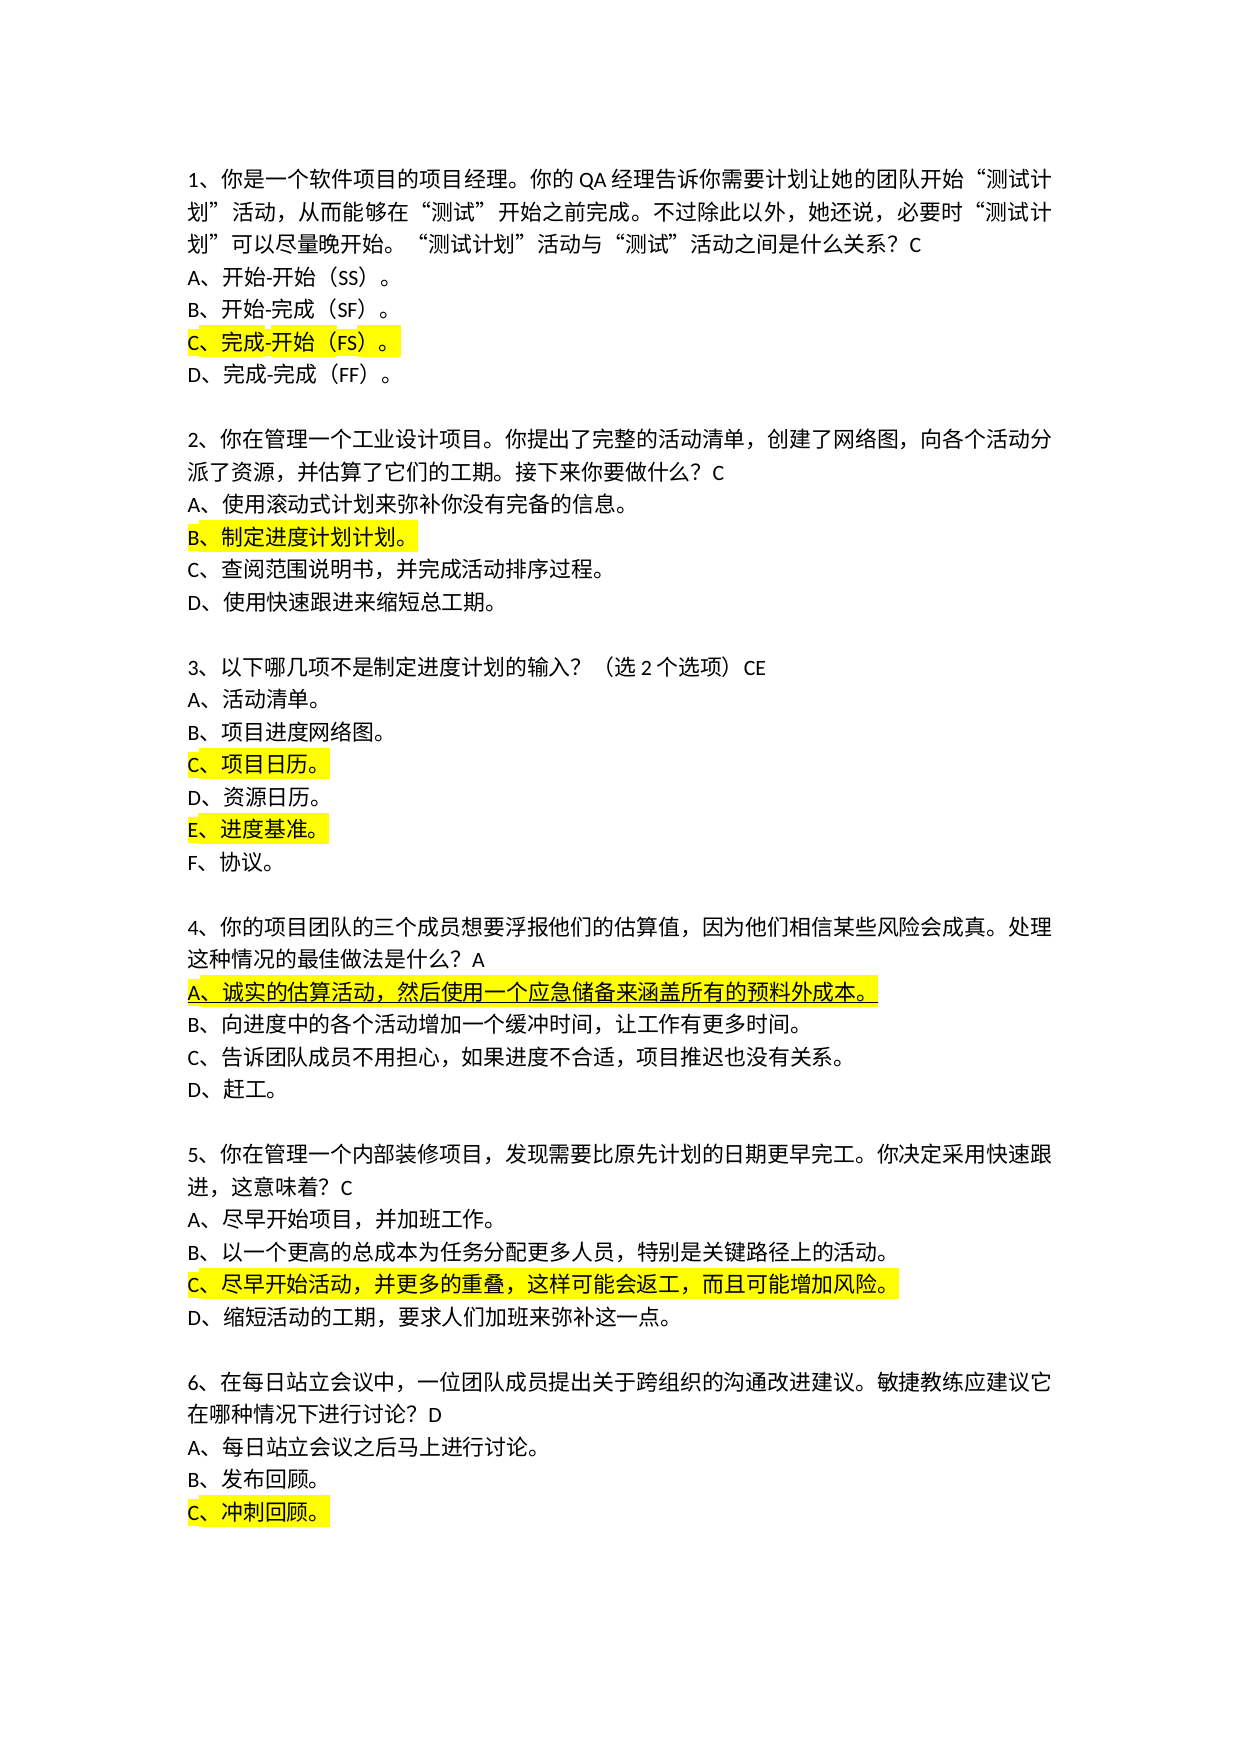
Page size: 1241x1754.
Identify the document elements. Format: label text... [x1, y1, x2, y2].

text B、制定进度计划计划。 [187, 519, 1053, 552]
text C、查阅范围说明书，并完成活动排序过程。 [187, 552, 1053, 584]
text B、向进度中的各个活动增加一个缓冲时间，让工作有更多时间。 [187, 1007, 1053, 1039]
text D、使用快速跟进来缩短总工期。 3、以下哪几项不是制定进度计划的输入？（选2个选项）CE [187, 584, 1053, 682]
text C、项目日历。 [187, 747, 1053, 779]
text 1、你是一个软件项目的项目经理。你的QA经理告诉你需要计划让她的团队开始“测试计划”活动，从而能够在“测试”开始之前完成。不过除此以外，她还说，必要时“测试计划”可以尽量晚开始。“测试计划”活动与“测试”活动之间是什么关系？C [187, 162, 1053, 259]
text B、以一个更高的总成本为任务分配更多人员，特别是关键路径上的活动。 [187, 1234, 1053, 1267]
text B、发布回顾。 [187, 1462, 1053, 1494]
text B、开始-完成（SF）。 [187, 292, 1053, 324]
text A、使用滚动式计划来弥补你没有完备的信息。 [187, 487, 1053, 519]
text C、冲刺回顾。 [187, 1494, 1053, 1527]
text B、项目进度网络图。 [187, 714, 1053, 747]
text C、尽早开始活动，并更多的重叠，这样可能会返工，而且可能增加风险。 [187, 1267, 1053, 1299]
text A、每日站立会议之后马上进行讨论。 [187, 1429, 1053, 1462]
text F、协议。 4、你的项目团队的三个成员想要浮报他们的估算值，因为他们相信某些风险会成真。处理这种情况的最佳做法是什么？A [187, 844, 1053, 974]
text A、诚实的估算活动，然后使用一个应急储备来涵盖所有的预料外成本。 [187, 974, 1053, 1007]
text 6、在每日站立会议中，一位团队成员提出关于跨组织的沟通改进建议。敏捷教练应建议它在哪种情况下进行讨论？D [187, 1364, 1053, 1429]
text D、赶工。 5、你在管理一个内部装修项目，发现需要比原先计划的日期更早完工。你决定采用快速跟进，这意味着？C [187, 1072, 1053, 1202]
text E、进度基准。 [187, 812, 1053, 844]
text A、活动清单。 [187, 682, 1053, 714]
text C、完成-开始（FS）。 [187, 324, 1053, 357]
text D、资源日历。 [187, 779, 1053, 812]
text A、开始-开始（SS）。 [187, 259, 1053, 292]
text D、缩短活动的工期，要求人们加班来弥补这一点。 [187, 1299, 1053, 1364]
text D、完成-完成（FF）。 2、你在管理一个工业设计项目。你提出了完整的活动清单，创建了网络图，向各个活动分派了资源，并估算了它们的工期。接下来你要做什么？C [187, 357, 1053, 487]
text A、尽早开始项目，并加班工作。 [187, 1202, 1053, 1234]
text C、告诉团队成员不用担心，如果进度不合适，项目推迟也没有关系。 [187, 1039, 1053, 1072]
